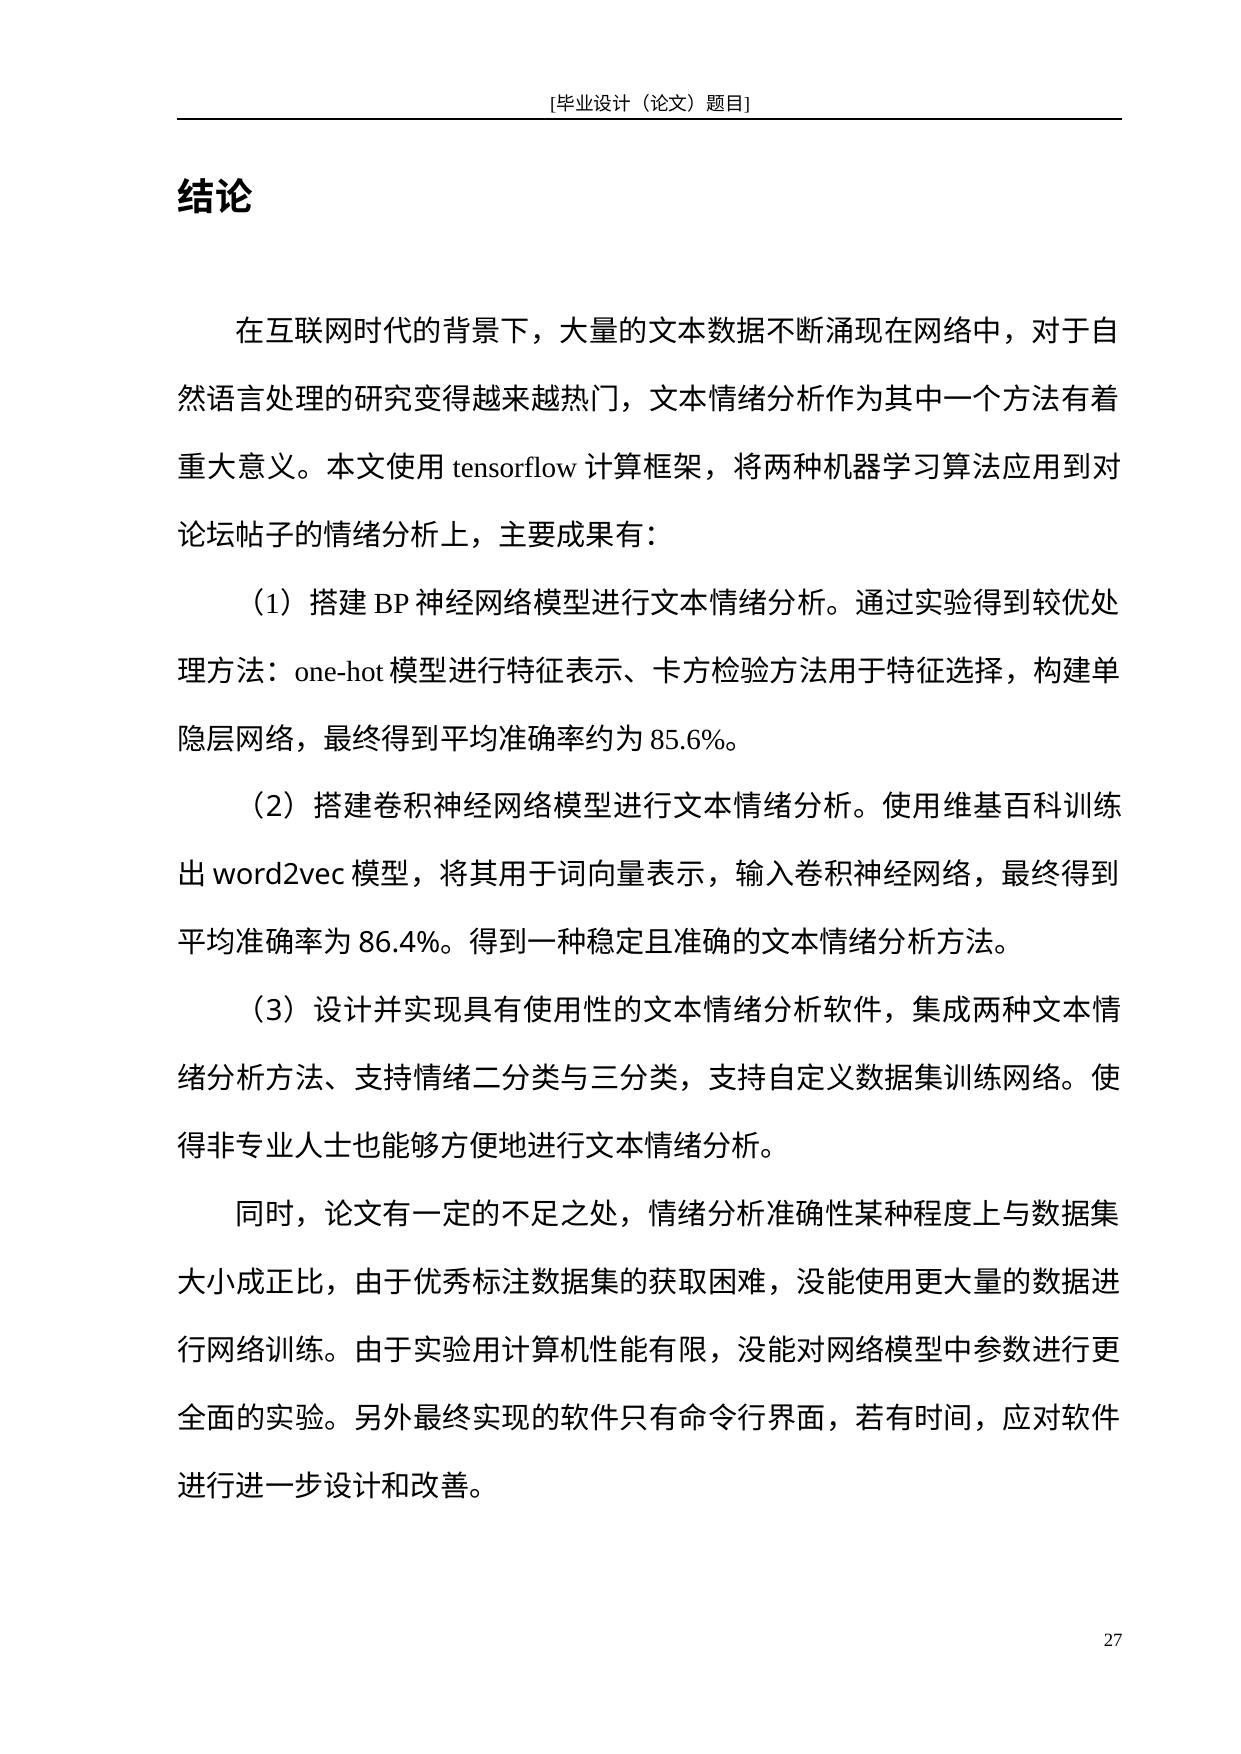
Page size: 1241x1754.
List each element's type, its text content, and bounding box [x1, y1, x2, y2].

text （1）搭建BP神经网络模型进行文本情绪分析。通过实验得到较优处理方法：one-hot模型进行特征表示、卡方检验方法用于特征选择，构建单隐层网络，最终得到平均准确率约为85.6%。 [177, 567, 1122, 770]
subtitle 结论 [177, 160, 1122, 228]
text （2）搭建卷积神经网络模型进行文本情绪分析。使用维基百科训练出word2vec模型，将其用于词向量表示，输入卷积神经网络，最终得到平均准确率为86.4%。得到一种稳定且准确的文本情绪分析方法。 [177, 770, 1122, 974]
text 在互联网时代的背景下，大量的文本数据不断涌现在网络中，对于自然语言处理的研究变得越来越热门，文本情绪分析作为其中一个方法有着重大意义。本文使用tensorflow计算框架，将两种机器学习算法应用到对论坛帖子的情绪分析上，主要成果有： [177, 295, 1122, 567]
text 同时，论文有一定的不足之处，情绪分析准确性某种程度上与数据集大小成正比，由于优秀标注数据集的获取困难，没能使用更大量的数据进行网络训练。由于实验用计算机性能有限，没能对网络模型中参数进行更全面的实验。另外最终实现的软件只有命令行界面，若有时间，应对软件进行进一步设计和改善。 [177, 1178, 1122, 1517]
text （3）设计并实现具有使用性的文本情绪分析软件，集成两种文本情绪分析方法、支持情绪二分类与三分类，支持自定义数据集训练网络。使得非专业人士也能够方便地进行文本情绪分析。 [177, 974, 1122, 1178]
